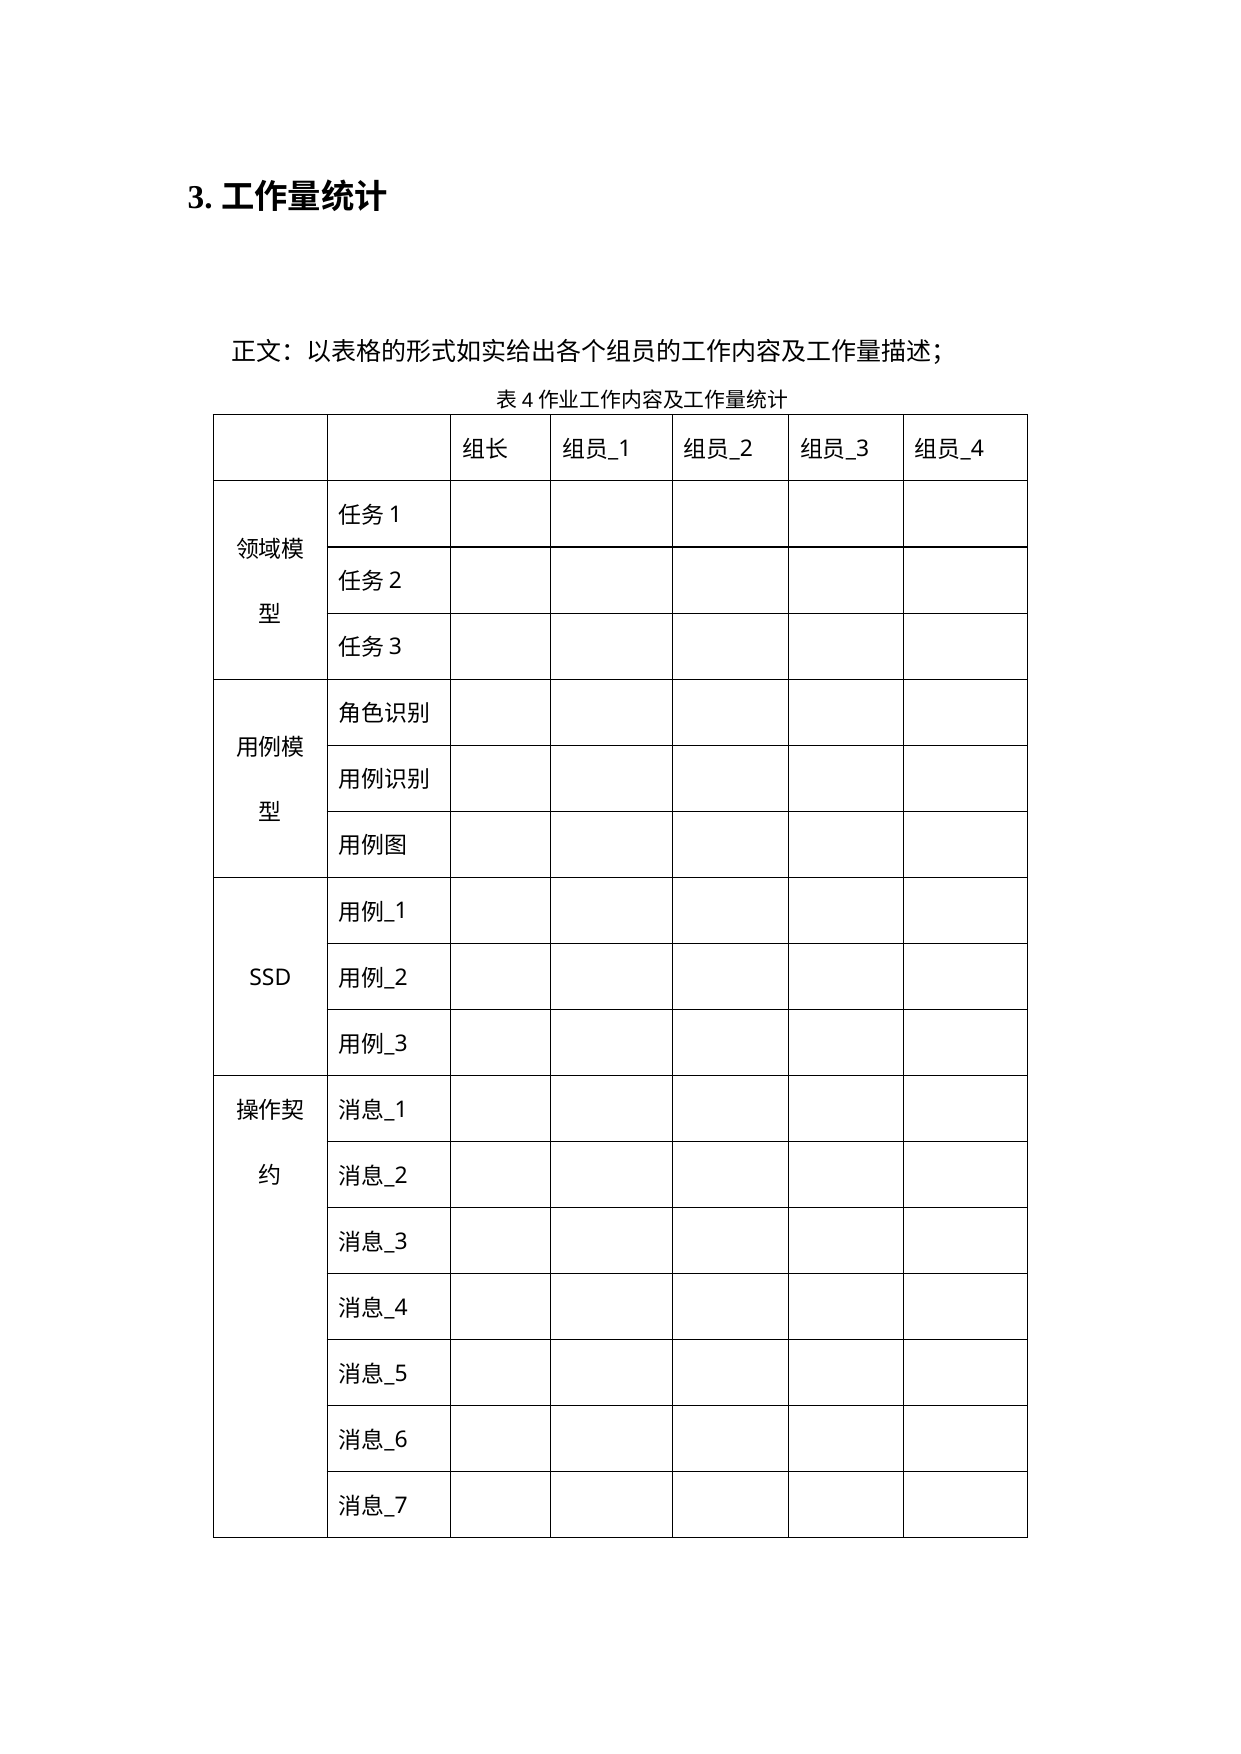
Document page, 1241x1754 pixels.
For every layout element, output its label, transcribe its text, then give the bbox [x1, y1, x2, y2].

table_cell [673, 746, 788, 811]
table_cell [673, 614, 788, 678]
table_cell [551, 548, 672, 612]
table_header 组员_4 [904, 415, 1027, 480]
table_cell [789, 680, 903, 744]
table_cell [551, 680, 672, 744]
table_cell [673, 812, 788, 877]
table_cell [789, 812, 903, 877]
table_cell [551, 746, 672, 811]
table_cell [904, 614, 1027, 678]
table_cell [789, 1208, 903, 1273]
table_cell 用例_2 [328, 944, 450, 1009]
table_cell [789, 1142, 903, 1207]
table_cell [673, 1142, 788, 1207]
table_cell [451, 812, 550, 877]
table_cell [551, 944, 672, 1009]
table_cell [551, 481, 672, 546]
table_cell 用例识别 [328, 746, 450, 811]
table_cell [551, 1076, 672, 1141]
table_cell [904, 548, 1027, 612]
table_cell 用例_1 [328, 878, 450, 943]
table_cell [551, 1274, 672, 1339]
table_cell 消息_4 [328, 1274, 450, 1339]
table_cell 消息_6 [328, 1406, 450, 1471]
table_cell [673, 1472, 788, 1537]
table_cell [673, 1208, 788, 1273]
table_cell [904, 746, 1027, 811]
table_cell [551, 1340, 672, 1405]
table_cell [673, 878, 788, 943]
table_cell [551, 1406, 672, 1471]
text 表 4 作业工作内容及工作量统计 [187, 382, 1053, 414]
table_cell [673, 548, 788, 612]
table_cell [789, 1340, 903, 1405]
table_cell 操作契约 [214, 1076, 327, 1537]
table_cell [451, 878, 550, 943]
table_cell [789, 1274, 903, 1339]
table_cell [451, 614, 550, 678]
table_cell [789, 1472, 903, 1537]
table_cell [904, 944, 1027, 1009]
table_cell [451, 1472, 550, 1537]
table_cell 消息_1 [328, 1076, 450, 1141]
table_cell [904, 680, 1027, 744]
table_cell 消息_2 [328, 1142, 450, 1207]
table_cell 用例图 [328, 812, 450, 877]
table_cell 任务2 [328, 548, 450, 612]
table_cell [451, 1406, 550, 1471]
table_cell [451, 944, 550, 1009]
table_header [214, 415, 327, 480]
table_cell [551, 878, 672, 943]
table_cell 角色识别 [328, 680, 450, 744]
table_cell [904, 1406, 1027, 1471]
table_cell [789, 1076, 903, 1141]
table_cell [451, 481, 550, 546]
table_cell [673, 1340, 788, 1405]
subtitle 工作量统计 [187, 162, 1053, 227]
table_cell [551, 1472, 672, 1537]
table_cell 消息_7 [328, 1472, 450, 1537]
table_cell [904, 878, 1027, 943]
table_cell [673, 481, 788, 546]
table_cell [673, 1406, 788, 1471]
table_cell [789, 746, 903, 811]
table_cell [904, 1274, 1027, 1339]
table_header 组员_2 [673, 415, 788, 480]
table_cell [904, 812, 1027, 877]
table_cell [451, 1208, 550, 1273]
table_cell [904, 1142, 1027, 1207]
table_cell [789, 481, 903, 546]
table_header [328, 415, 450, 480]
table_cell [904, 481, 1027, 546]
table_cell [904, 1208, 1027, 1273]
table_cell [451, 1076, 550, 1141]
table_cell 领域模型 [214, 481, 327, 678]
table_cell [904, 1076, 1027, 1141]
table_cell [904, 1340, 1027, 1405]
table_cell [551, 1142, 672, 1207]
text 正文：以表格的形式如实给出各个组员的工作内容及工作量描述； [187, 317, 1053, 382]
table_cell [673, 680, 788, 744]
table_cell [451, 1142, 550, 1207]
table_cell [789, 944, 903, 1009]
table_header 组员_1 [551, 415, 672, 480]
table_cell [789, 614, 903, 678]
table_cell [451, 680, 550, 744]
table_cell [451, 1340, 550, 1405]
table_cell 消息_5 [328, 1340, 450, 1405]
table_cell SSD [214, 878, 327, 1075]
table_cell [789, 878, 903, 943]
table_cell [551, 812, 672, 877]
table_cell [551, 1208, 672, 1273]
table_header 组员_3 [789, 415, 903, 480]
table_cell [904, 1472, 1027, 1537]
table_cell 用例模型 [214, 680, 327, 877]
table_cell [551, 1010, 672, 1075]
table_cell [451, 1010, 550, 1075]
table_cell 消息_3 [328, 1208, 450, 1273]
table_cell [673, 1274, 788, 1339]
table_cell 任务3 [328, 614, 450, 678]
table_cell [673, 944, 788, 1009]
table_cell [451, 548, 550, 612]
table_header 组长 [451, 415, 550, 480]
table_cell [673, 1010, 788, 1075]
table_cell [673, 1076, 788, 1141]
table_cell [551, 614, 672, 678]
table_cell 任务1 [328, 481, 450, 546]
table_cell 用例_3 [328, 1010, 450, 1075]
table_cell [904, 1010, 1027, 1075]
table_cell [451, 746, 550, 811]
table_cell [789, 1406, 903, 1471]
table_cell [451, 1274, 550, 1339]
table_cell [789, 1010, 903, 1075]
table_cell [789, 548, 903, 612]
